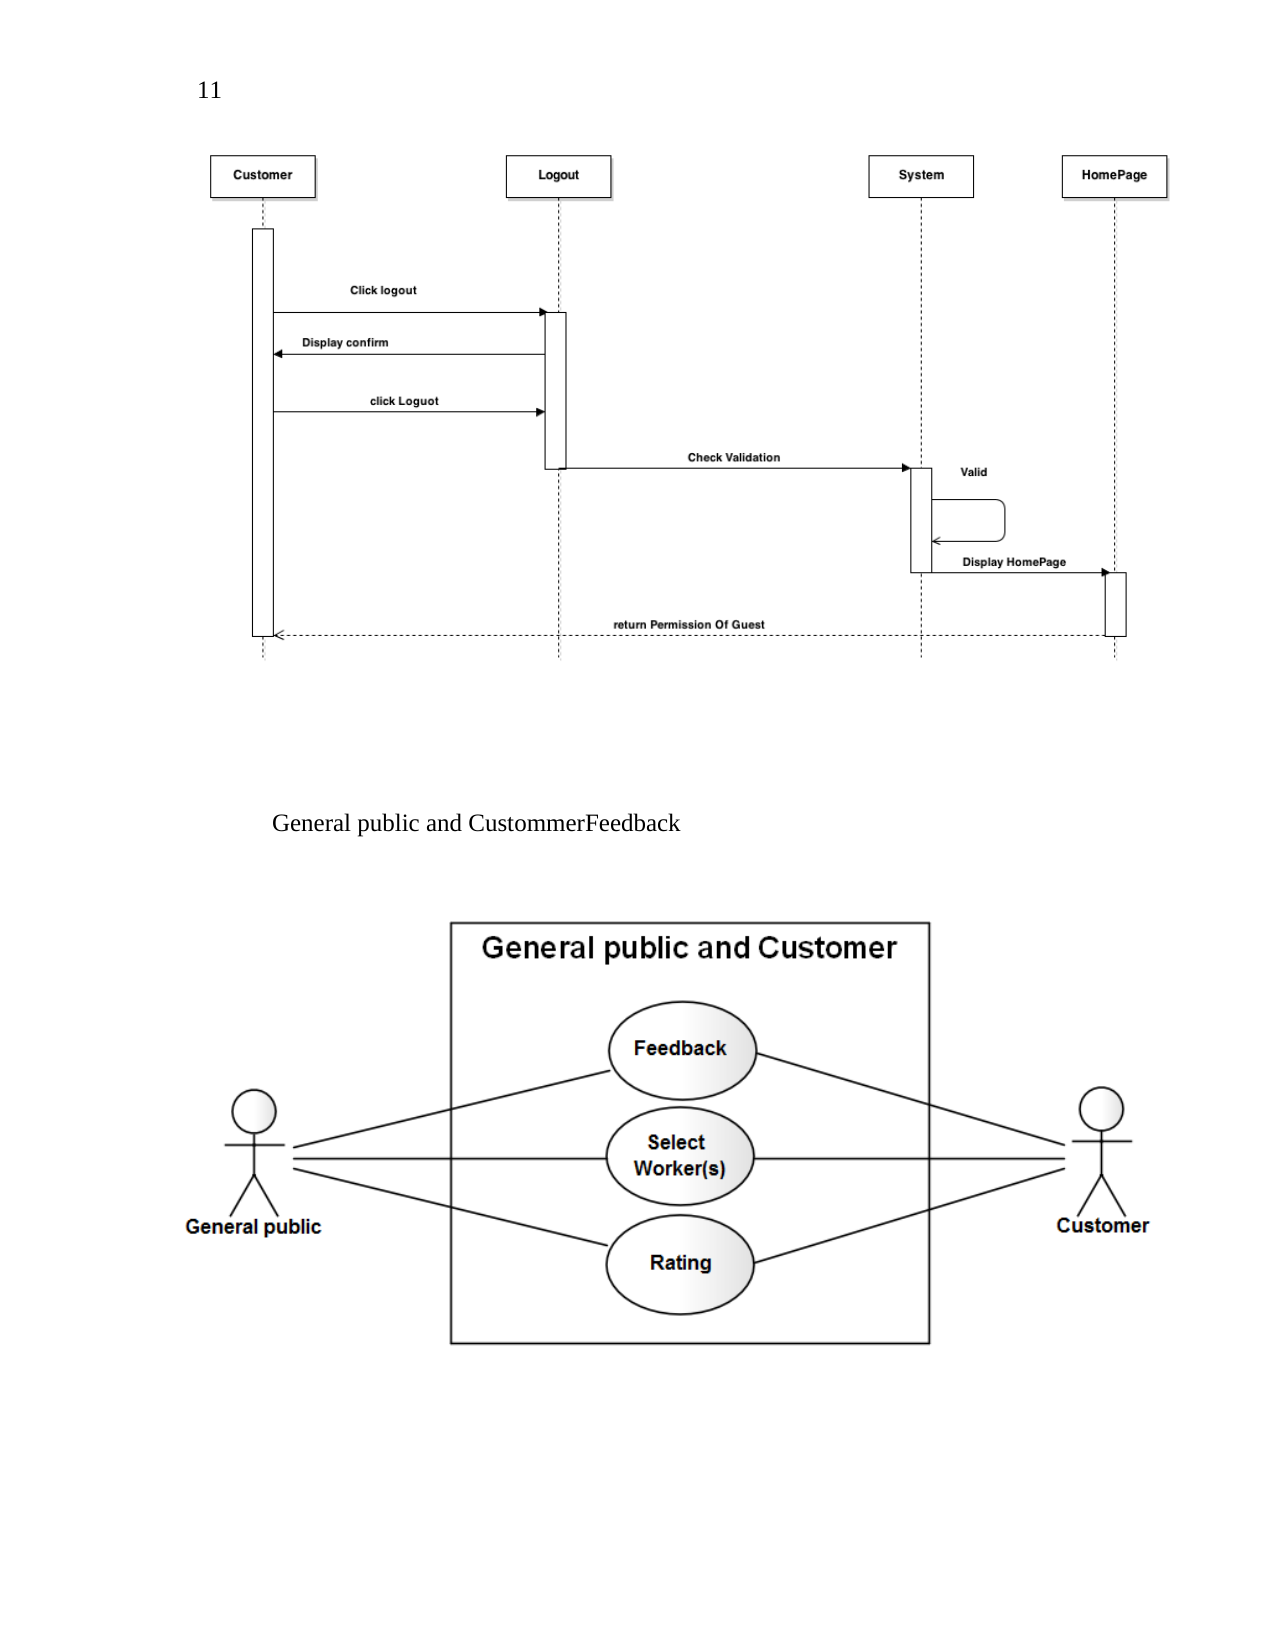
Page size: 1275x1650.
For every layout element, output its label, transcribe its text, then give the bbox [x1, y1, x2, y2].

picture [206, 150, 1179, 679]
list General public and CustommerFeedback [272, 808, 1125, 837]
picture [183, 894, 1158, 1374]
